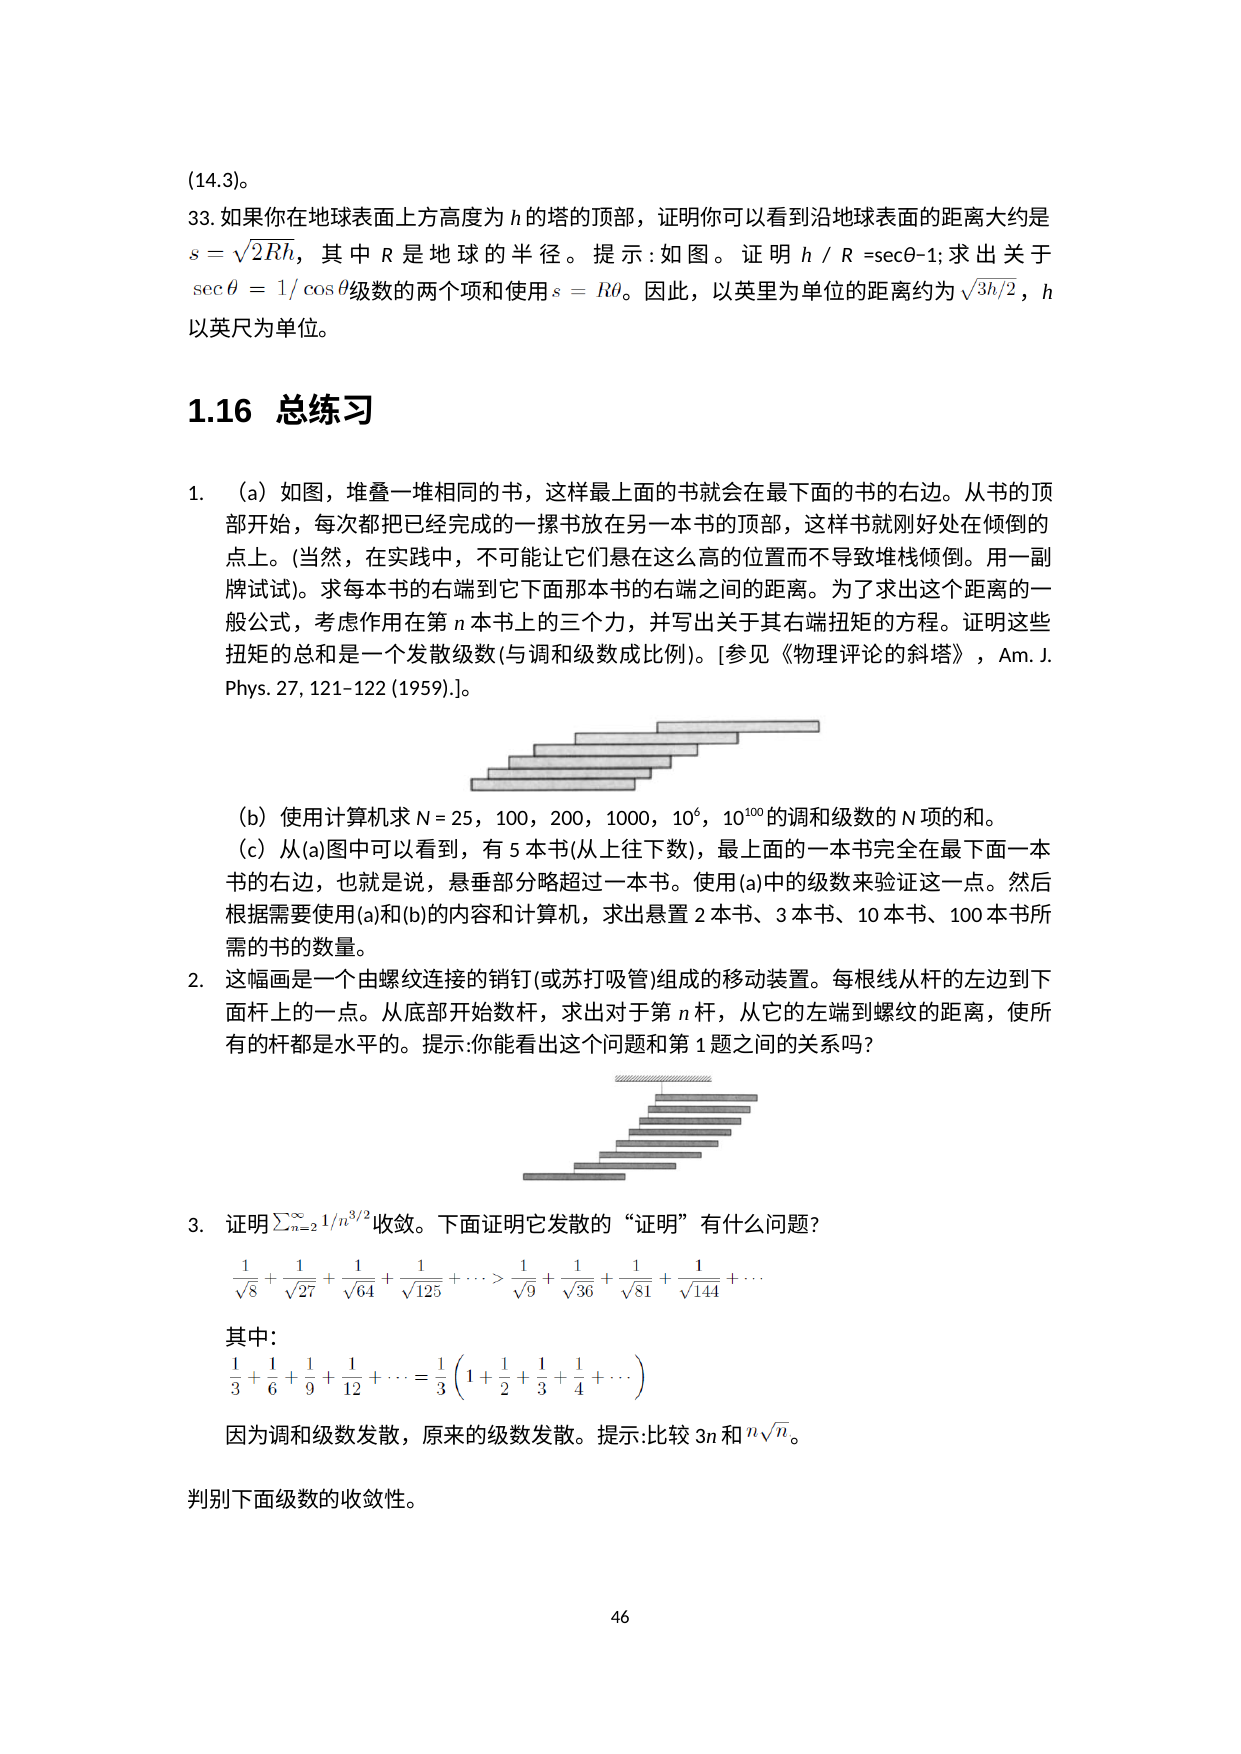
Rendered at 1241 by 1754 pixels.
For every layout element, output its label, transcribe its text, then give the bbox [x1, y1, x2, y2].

text 33. 如果你在地球表面上方高度为h的塔的顶部，证明你可以看到沿地球表面的距离大约是，其中R是地球的半径。提示:如图。证明h / R =secθ−1;求出关于级数的两个项和使用。因此，以英里为单位的距离约为，h以英尺为单位。 [187, 199, 1053, 343]
picture [225, 1254, 769, 1303]
picture [225, 1352, 649, 1404]
picture [187, 236, 295, 263]
text （b）使用计算机求N = 25，100，200，1000，106，10100的调和级数的N项的和。 [225, 799, 1053, 832]
picture [519, 1059, 759, 1187]
list 这幅画是一个由螺纹连接的销钉(或苏打吸管)组成的移动装置。每根线从杆的左边到下面杆上的一点。从底部开始数杆，求出对于第n杆，从它的左端到螺纹的距离，使所有的杆都是水平的。提示:你能看出这个问题和第1题之间的关系吗? [187, 962, 1053, 1059]
list 其中： [225, 1319, 1053, 1352]
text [187, 162, 1053, 194]
text （c）从(a)图中可以看到，有5本书(从上往下数)，最上面的一本书完全在最下面一本书的右边，也就是说，悬垂部分略超过一本书。使用(a)中的级数来验证这一点。然后根据需要使用(a)和(b)的内容和计算机，求出悬置2本书、3本书、10本书、100本书所需的书的数量。 [225, 832, 1053, 962]
text 判别下面级数的收敛性。 [187, 1482, 1053, 1514]
picture [450, 702, 828, 797]
picture [742, 1417, 791, 1444]
list 证明收敛。下面证明它发散的“证明”有什么问题? [187, 1189, 1053, 1254]
subtitle 总练习 [187, 375, 1053, 440]
picture [957, 277, 1020, 300]
list （a）如图，堆叠一堆相同的书，这样最上面的书就会在最下面的书的右边。从书的顶部开始，每次都把已经完成的一摞书放在另一本书的顶部，这样书就刚好处在倾倒的点上。(当然，在实践中，不可能让它们悬在这么高的位置而不导致堆栈倾倒。用一副牌试试)。求每本书的右端到它下面那本书的右端之间的距离。为了求出这个距离的一般公式，考虑作用在第n本书上的三个力，并写出关于其右端扭矩的方程。证明这些扭矩的总和是一个发散级数(与调和级数成比例)。[参见《物理评论的斜塔》，Am. J. Phys. 27, 121–122 (1959).]。 [187, 474, 1053, 702]
list 因为调和级数发散，原来的级数发散。提示:比较3n和。 [225, 1417, 1053, 1449]
picture [187, 275, 350, 300]
picture [550, 276, 623, 300]
picture [268, 1205, 372, 1233]
